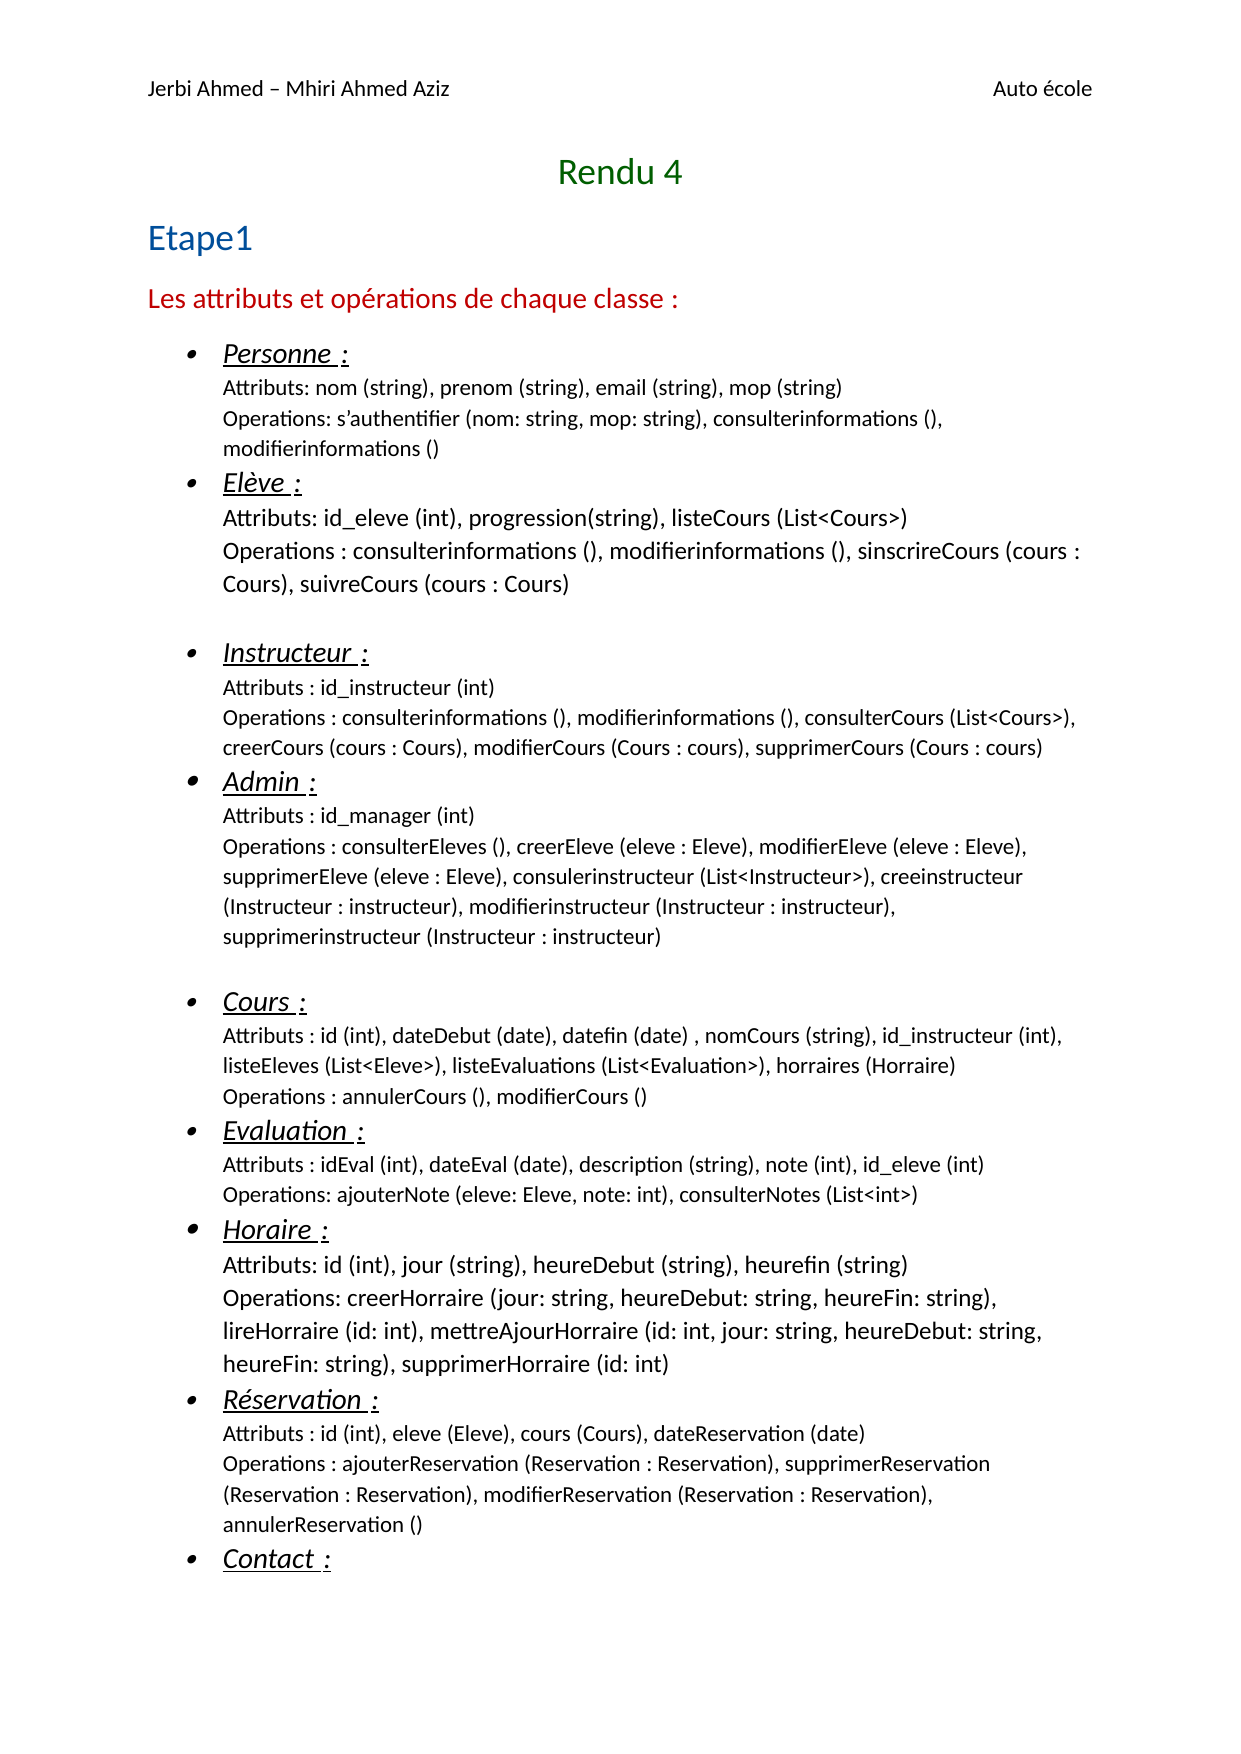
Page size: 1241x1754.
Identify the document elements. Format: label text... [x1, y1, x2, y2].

list Operations : consulterEleves (), creerEleve (eleve : Eleve), modifierEleve (eleve : Eleve), supprimerEleve (eleve : Eleve), consulerinstructeur (List<Instructeur>), creeinstructeur (Instructeur : instructeur), modifierinstructeur (Instructeur : instructeur), supprimerinstructeur (Instructeur : instructeur) [223, 832, 1093, 951]
list Attributs: id (int), jour (string), heureDebut (string), heurefin (string) [223, 1249, 1093, 1280]
list Attributs : idEval (int), dateEval (date), description (string), note (int), id_eleve (int) [223, 1150, 1093, 1178]
list Attributs: id_eleve (int), progression(string), listeCours (List<Cours>) [223, 502, 1093, 533]
text Les attributs et opérations de chaque classe : [148, 280, 1093, 316]
list Elève : [185, 464, 1093, 500]
list Evaluation : [185, 1112, 1093, 1148]
list Operations : consulterinformations (), modifierinformations (), sinscrireCours (cours : Cours), suivreCours (cours : Cours) [223, 535, 1093, 599]
list Attributs : id_instructeur (int) [223, 673, 1093, 701]
list Instructeur : [185, 634, 1093, 670]
list Attributs : id (int), dateDebut (date), datefin (date) , nomCours (string), id_instructeur (int), listeEleves (List<Eleve>), listeEvaluations (List<Evaluation>), horraires (Horraire) [223, 1021, 1093, 1079]
list Operations : ajouterReservation (Reservation : Reservation), supprimerReservation (Reservation : Reservation), modifierReservation (Reservation : Reservation), annulerReservation () [223, 1449, 1093, 1538]
list Operations: ajouterNote (eleve: Eleve, note: int), consulterNotes (List<int>) [223, 1181, 1093, 1209]
list Attributs : id_manager (int) [223, 802, 1093, 830]
list Contact : [185, 1540, 1093, 1576]
text Rendu 4 [148, 148, 1093, 193]
list Attributs: nom (string), prenom (string), email (string), mop (string) [223, 373, 1093, 401]
list Operations: s’authentifier (nom: string, mop: string), consulterinformations (), modifierinformations () [223, 404, 1093, 462]
list Operations : consulterinformations (), modifierinformations (), consulterCours (List<Cours>), creerCours (cours : Cours), modifierCours (Cours : cours), supprimerCours (Cours : cours) [223, 703, 1093, 761]
list Réservation : [185, 1381, 1093, 1417]
list Personne : [185, 335, 1093, 371]
list Attributs : id (int), eleve (Eleve), cours (Cours), dateReservation (date) [223, 1419, 1093, 1447]
list Horaire : [185, 1211, 1093, 1246]
list Admin : [185, 763, 1093, 799]
list Operations: creerHorraire (jour: string, heureDebut: string, heureFin: string), lireHorraire (id: int), mettreAjourHorraire (id: int, jour: string, heureDebut: string, heureFin: string), supprimerHorraire (id: int) [223, 1282, 1093, 1378]
text Etape1 [148, 214, 1093, 259]
list Operations : annulerCours (), modifierCours () [223, 1082, 1093, 1110]
list Cours : [185, 983, 1093, 1018]
